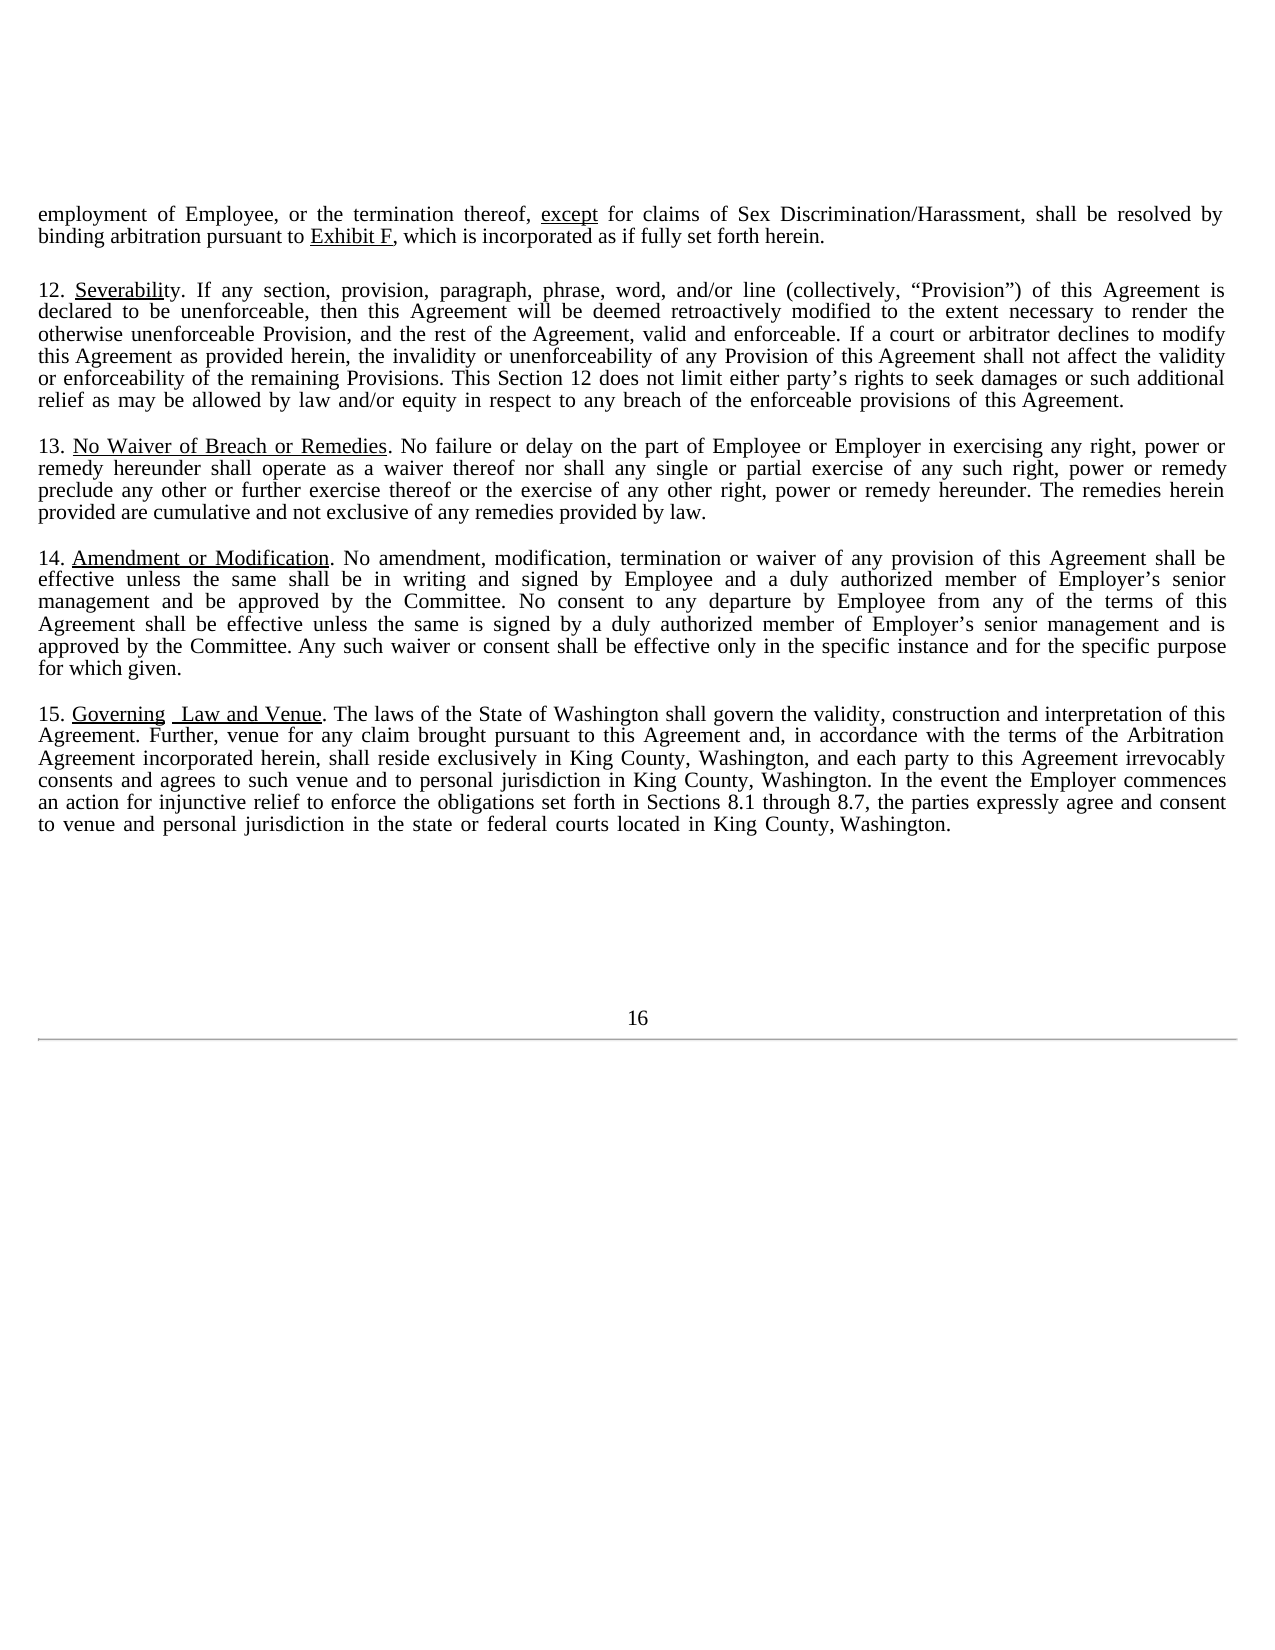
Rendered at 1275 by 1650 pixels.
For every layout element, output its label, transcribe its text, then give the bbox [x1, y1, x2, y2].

list Amendment or Modification. No amendment, modification, termination or waiver of any provision of this Agreement shall be effective unless the same shall be in writing and signed by Employee and a duly authorized member of Employer’s senior management and be approved by the Committee. No consent to any departure by Employee from any of the terms of this Agreement shall be effective unless the same is signed by a duly authorized member of Employer’s senior management and is approved by the Committee. Any such waiver or consent shall be effective only in the specific instance and for the specific purpose for which given. [38, 547, 1227, 680]
text employment of Employee, or the termination thereof, except for claims of Sex Discrimination/Harassment, shall be resolved by binding arbitration pursuant to Exhibit F, which is incorporated as if fully set forth herein. [38, 204, 1250, 248]
list Governing Law and Venue. The laws of the State of Washington shall govern the validity, construction and interpretation of this Agreement. Further, venue for any claim brought pursuant to this Agreement and, in accordance with the terms of the Arbitration Agreement incorporated herein, shall reside exclusively in King County, Washington, and each party to this Agreement irrevocably consents and agrees to such venue and to personal jurisdiction in King County, Washington. In the event the Employer commences an action for injunctive relief to enforce the obligations set forth in Sections 8.1 through 8.7, the parties expressly agree and consent to venue and personal jurisdiction in the state or federal courts located in King County, Washington. [38, 703, 1227, 836]
list No Waiver of Breach or Remedies. No failure or delay on the part of Employee or Employer in exercising any right, power or remedy hereunder shall operate as a waiver thereof nor shall any single or partial exercise of any such right, power or remedy preclude any other or further exercise thereof or the exercise of any other right, power or remedy hereunder. The remedies herein provided are cumulative and not exclusive of any remedies provided by law. [38, 436, 1227, 524]
text 16 [25, 1005, 1250, 1031]
list Severability. If any section, provision, paragraph, phrase, word, and/or line (collectively, “Provision”) of this Agreement is declared to be unenforceable, then this Agreement will be deemed retroactively modified to the extent necessary to render the otherwise unenforceable Provision, and the rest of the Agreement, valid and enforceable. If a court or arbitrator declines to modify this Agreement as provided herein, the invalidity or unenforceability of any Provision of this Agreement shall not affect the validity or enforceability of the remaining Provisions. This Section 12 does not limit either party’s rights to seek damages or such additional relief as may be allowed by law and/or equity in respect to any breach of the enforceable provisions of this Agreement. [38, 279, 1227, 412]
